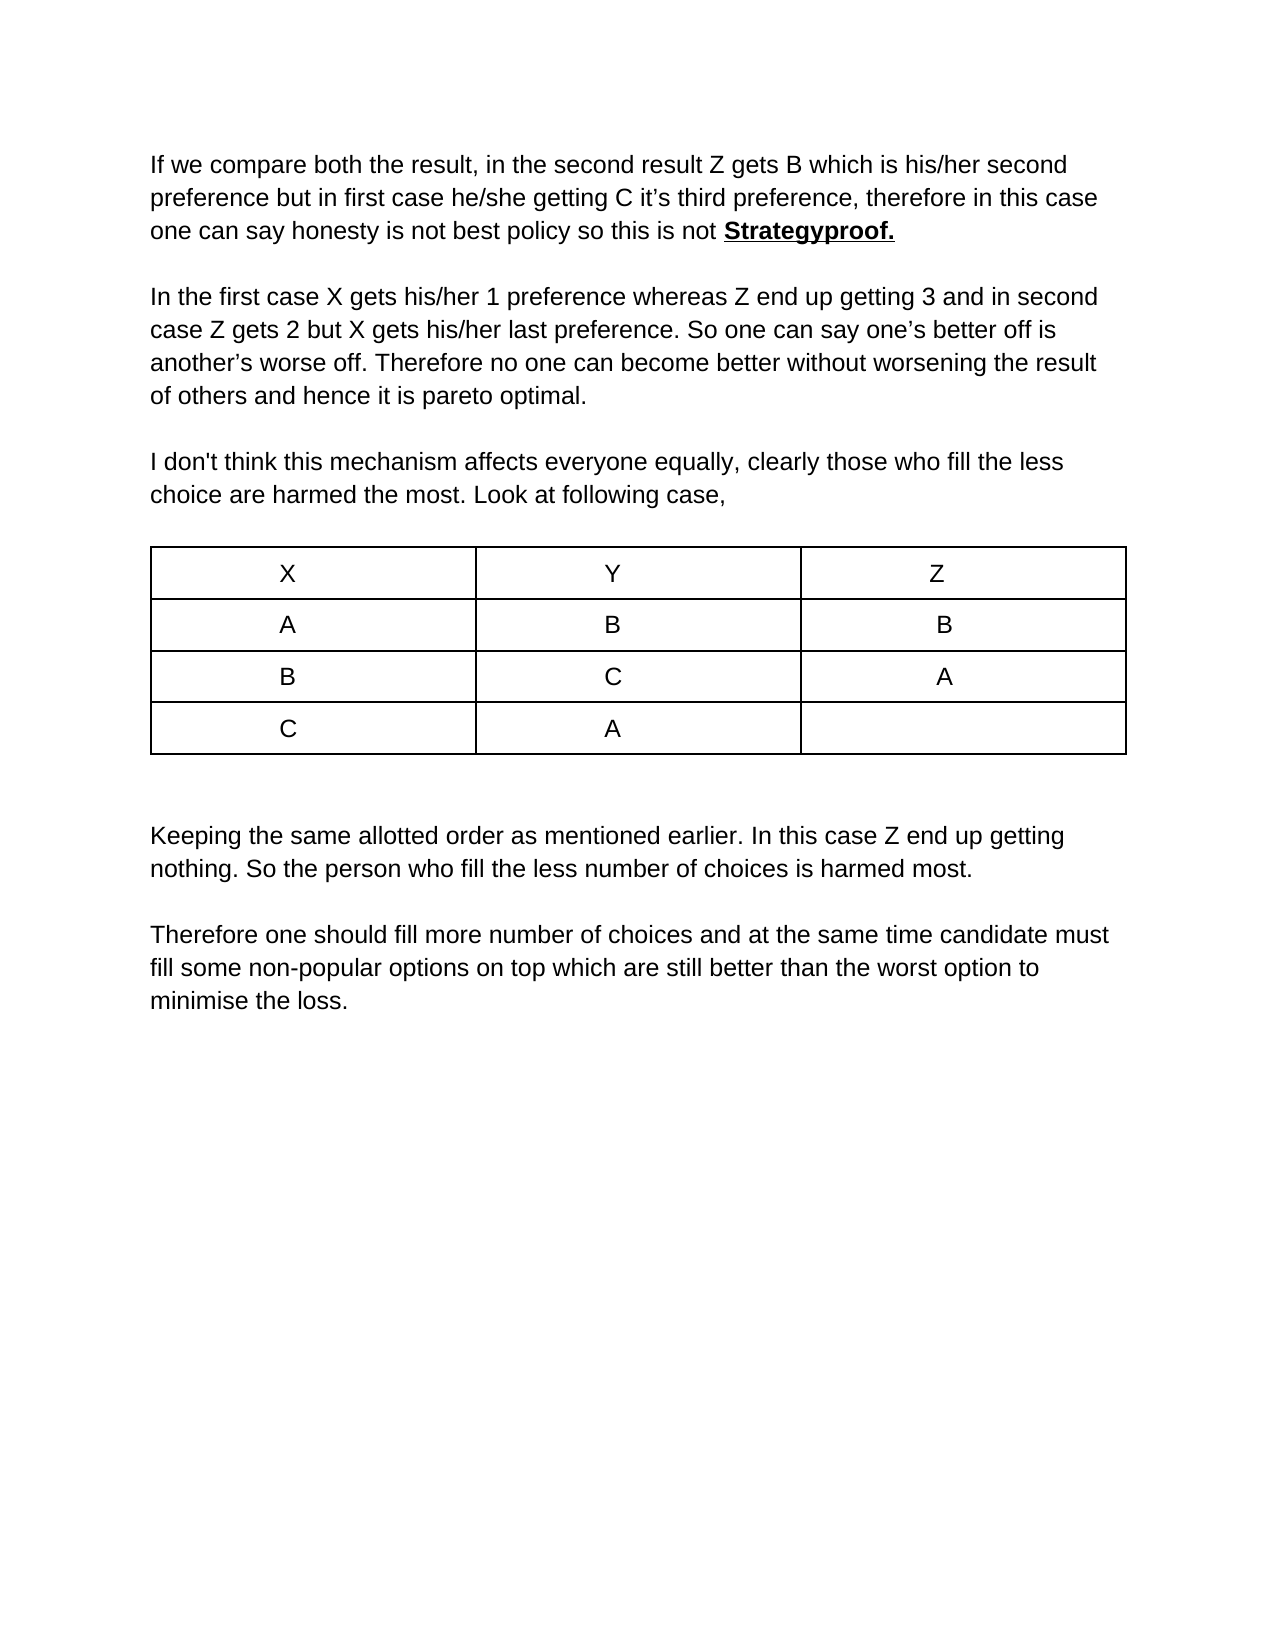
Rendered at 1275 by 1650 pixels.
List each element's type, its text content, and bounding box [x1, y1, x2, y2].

table_header Z [802, 548, 1125, 598]
text In the first case X gets his/her 1 preference whereas Z end up getting 3 and in second case Z gets 2 but X gets his/her last preference. So one can say one’s better off is another’s worse off. Therefore no one can become better without worsening the result of others and hence it is pareto optimal. [150, 282, 1125, 410]
table_cell [802, 703, 1125, 753]
table_cell A [152, 600, 475, 649]
table_header X [152, 548, 475, 598]
text Therefore one should fill more number of choices and at the same time candidate must fill some non-popular options on top which are still better than the worst option to minimise the loss. [150, 920, 1125, 1015]
table_cell C [477, 652, 800, 701]
table_cell C [152, 703, 475, 753]
table_cell B [802, 600, 1125, 649]
table_cell B [477, 600, 800, 649]
table_header Y [477, 548, 800, 598]
text If we compare both the result, in the second result Z gets B which is his/her second preference but in first case he/she getting C it’s third preference, therefore in this case one can say honesty is not best policy so this is not Strategyproof. [150, 150, 1125, 245]
text I don't think this mechanism affects everyone equally, clearly those who fill the less choice are harmed the most. Look at following case, [150, 447, 1125, 509]
table_cell B [152, 652, 475, 701]
table_cell A [802, 652, 1125, 701]
table_cell A [477, 703, 800, 753]
text Keeping the same allotted order as mentioned earlier. In this case Z end up getting nothing. So the person who fill the less number of choices is harmed most. [150, 821, 1125, 883]
